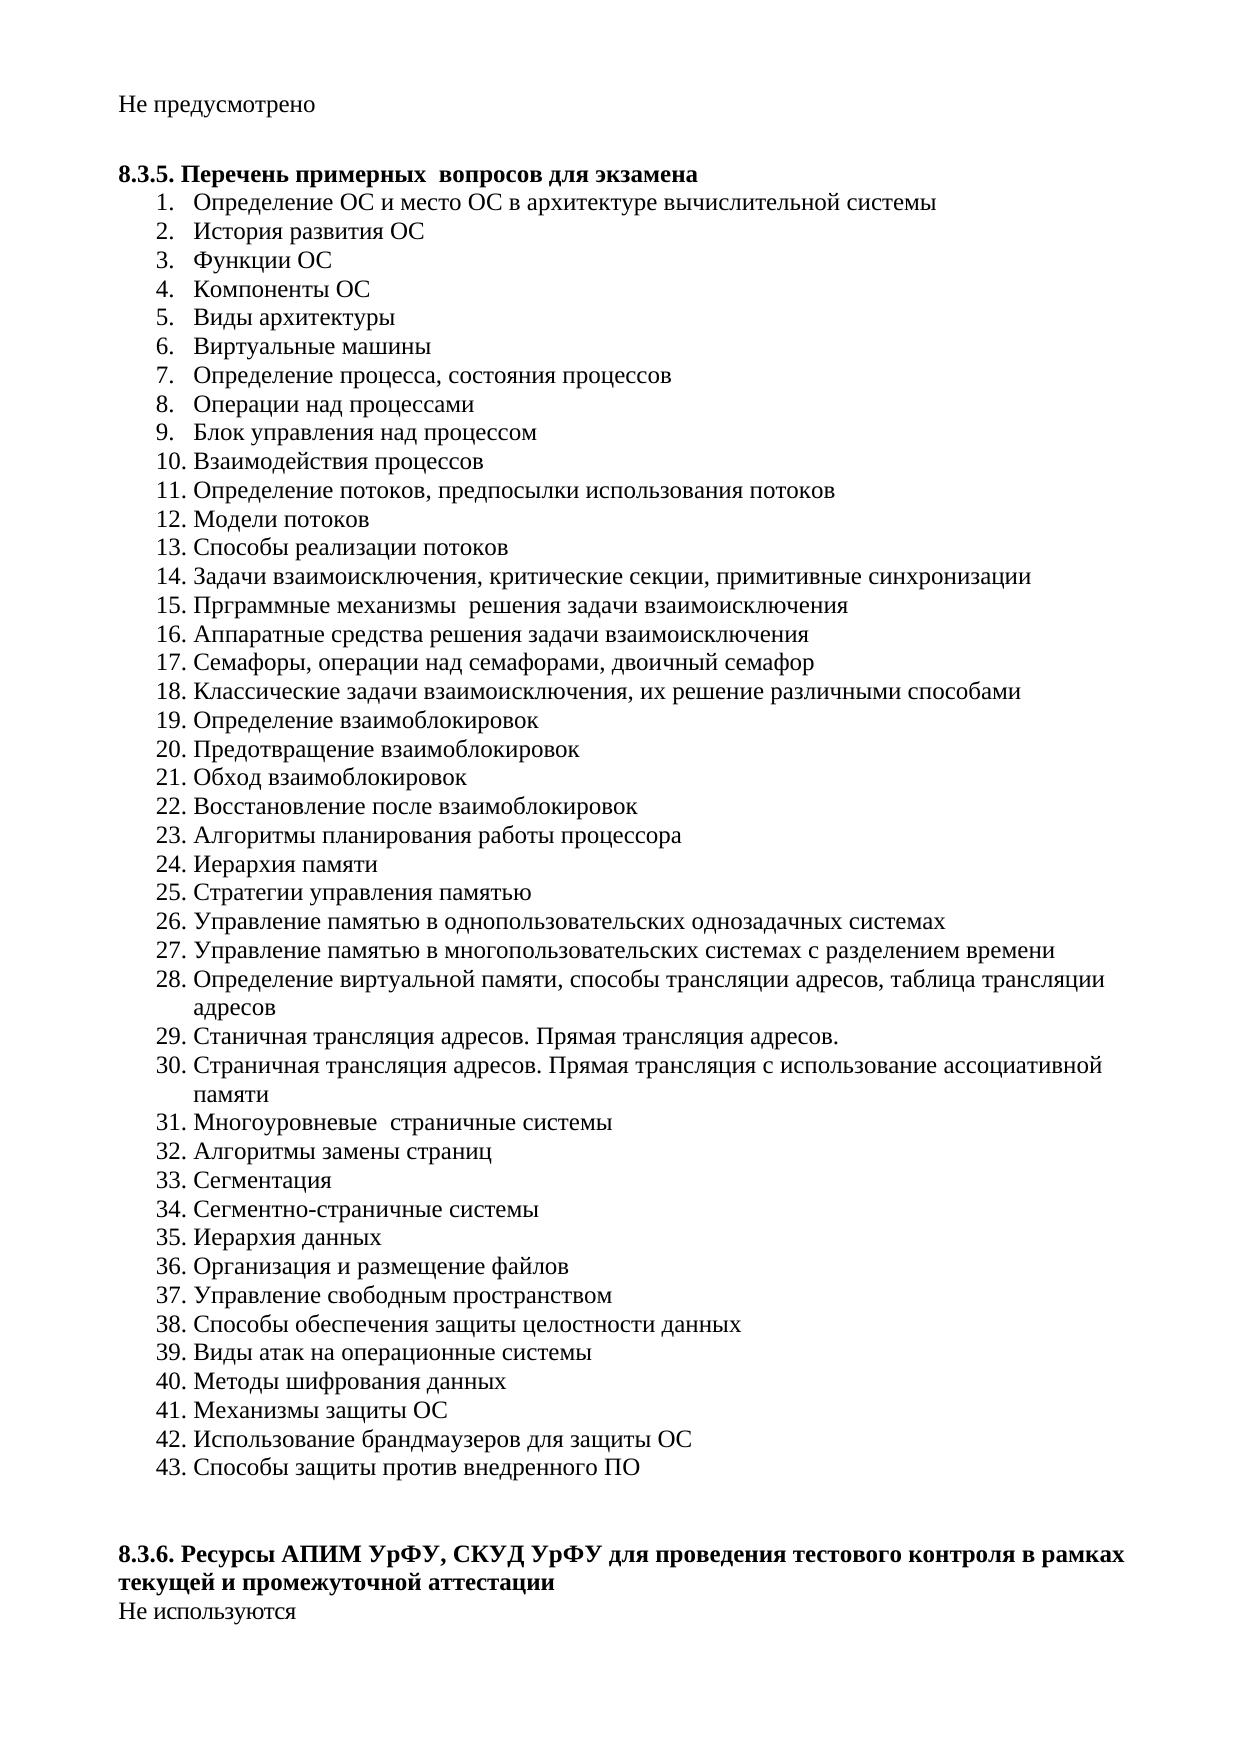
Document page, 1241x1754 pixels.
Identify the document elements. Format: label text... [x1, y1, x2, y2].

list Способы защиты против внедренного ПО [156, 1452, 1137, 1481]
list Модели потоков [156, 504, 1137, 532]
list Использование брандмаузеров для защиты ОС [156, 1424, 1137, 1452]
text 8.3.6. Ресурсы АПИМ УрФУ, СКУД УрФУ для проведения тестового контроля в рамках текущей и промежуточной аттестации [118, 1539, 1137, 1596]
list Предотвращение взаимоблокировок [156, 734, 1137, 762]
list Определение потоков, предпосылки использования потоков [156, 475, 1137, 504]
list Управление памятью в однопользовательских однозадачных системах [156, 906, 1137, 935]
list Алгоритмы замены страниц [156, 1136, 1137, 1165]
list Определение виртуальной памяти, способы трансляции адресов, таблица трансляции адресов [156, 964, 1137, 1021]
list Блок управления над процессом [156, 417, 1137, 446]
list Функции ОС [156, 245, 1137, 274]
list Аппаратные средства решения задачи взаимоисключения [156, 619, 1137, 647]
text 8.3.5. Перечень примерных вопросов для экзамена [118, 159, 1137, 187]
list Страничная трансляция адресов. Прямая трансляция с использование ассоциативной памяти [156, 1050, 1137, 1107]
list Способы обеспечения защиты целостности данных [156, 1309, 1137, 1337]
list Восстановление после взаимоблокировок [156, 791, 1137, 820]
list Определение процесса, состояния процессов [156, 360, 1137, 389]
list Организация и размещение файлов [156, 1251, 1137, 1280]
list Классические задачи взаимоисключения, их решение различными способами [156, 676, 1137, 705]
list Методы шифрования данных [156, 1366, 1137, 1395]
list Сегментно-страничные системы [156, 1194, 1137, 1222]
list Иерархия данных [156, 1222, 1137, 1251]
list Определение взаимоблокировок [156, 705, 1137, 734]
list Управление памятью в многопользовательских системах с разделением времени [156, 935, 1137, 964]
list Сегментация [156, 1165, 1137, 1194]
list Семафоры, операции над семафорами, двоичный семафор [156, 647, 1137, 676]
list Алгоритмы планирования работы процессора [156, 820, 1137, 849]
list Механизмы защиты ОС [156, 1395, 1137, 1424]
list Компоненты ОС [156, 274, 1137, 302]
list Взаимодействия процессов [156, 446, 1137, 475]
list Многоуровневые страничные системы [156, 1107, 1137, 1136]
list Операции над процессами [156, 389, 1137, 417]
list Виды архитектуры [156, 302, 1137, 331]
text Не предусмотрено [118, 89, 1137, 117]
list Способы реализации потоков [156, 532, 1137, 561]
list Задачи взаимоисключения, критические секции, примитивные синхронизации [156, 561, 1137, 590]
list Определение ОС и место ОС в архитектуре вычислительной системы [156, 187, 1137, 216]
list Виртуальные машины [156, 331, 1137, 360]
list Стратегии управления памятью [156, 877, 1137, 906]
list Виды атак на операционные системы [156, 1337, 1137, 1366]
list Управление свободным пространством [156, 1280, 1137, 1309]
list История развития ОС [156, 216, 1137, 245]
list Станичная трансляция адресов. Прямая трансляция адресов. [156, 1021, 1137, 1050]
list Обход взаимоблокировок [156, 762, 1137, 791]
list Иерархия памяти [156, 849, 1137, 877]
list Прграммные механизмы решения задачи взаимоисключения [156, 590, 1137, 619]
text Не используются [118, 1596, 1137, 1625]
